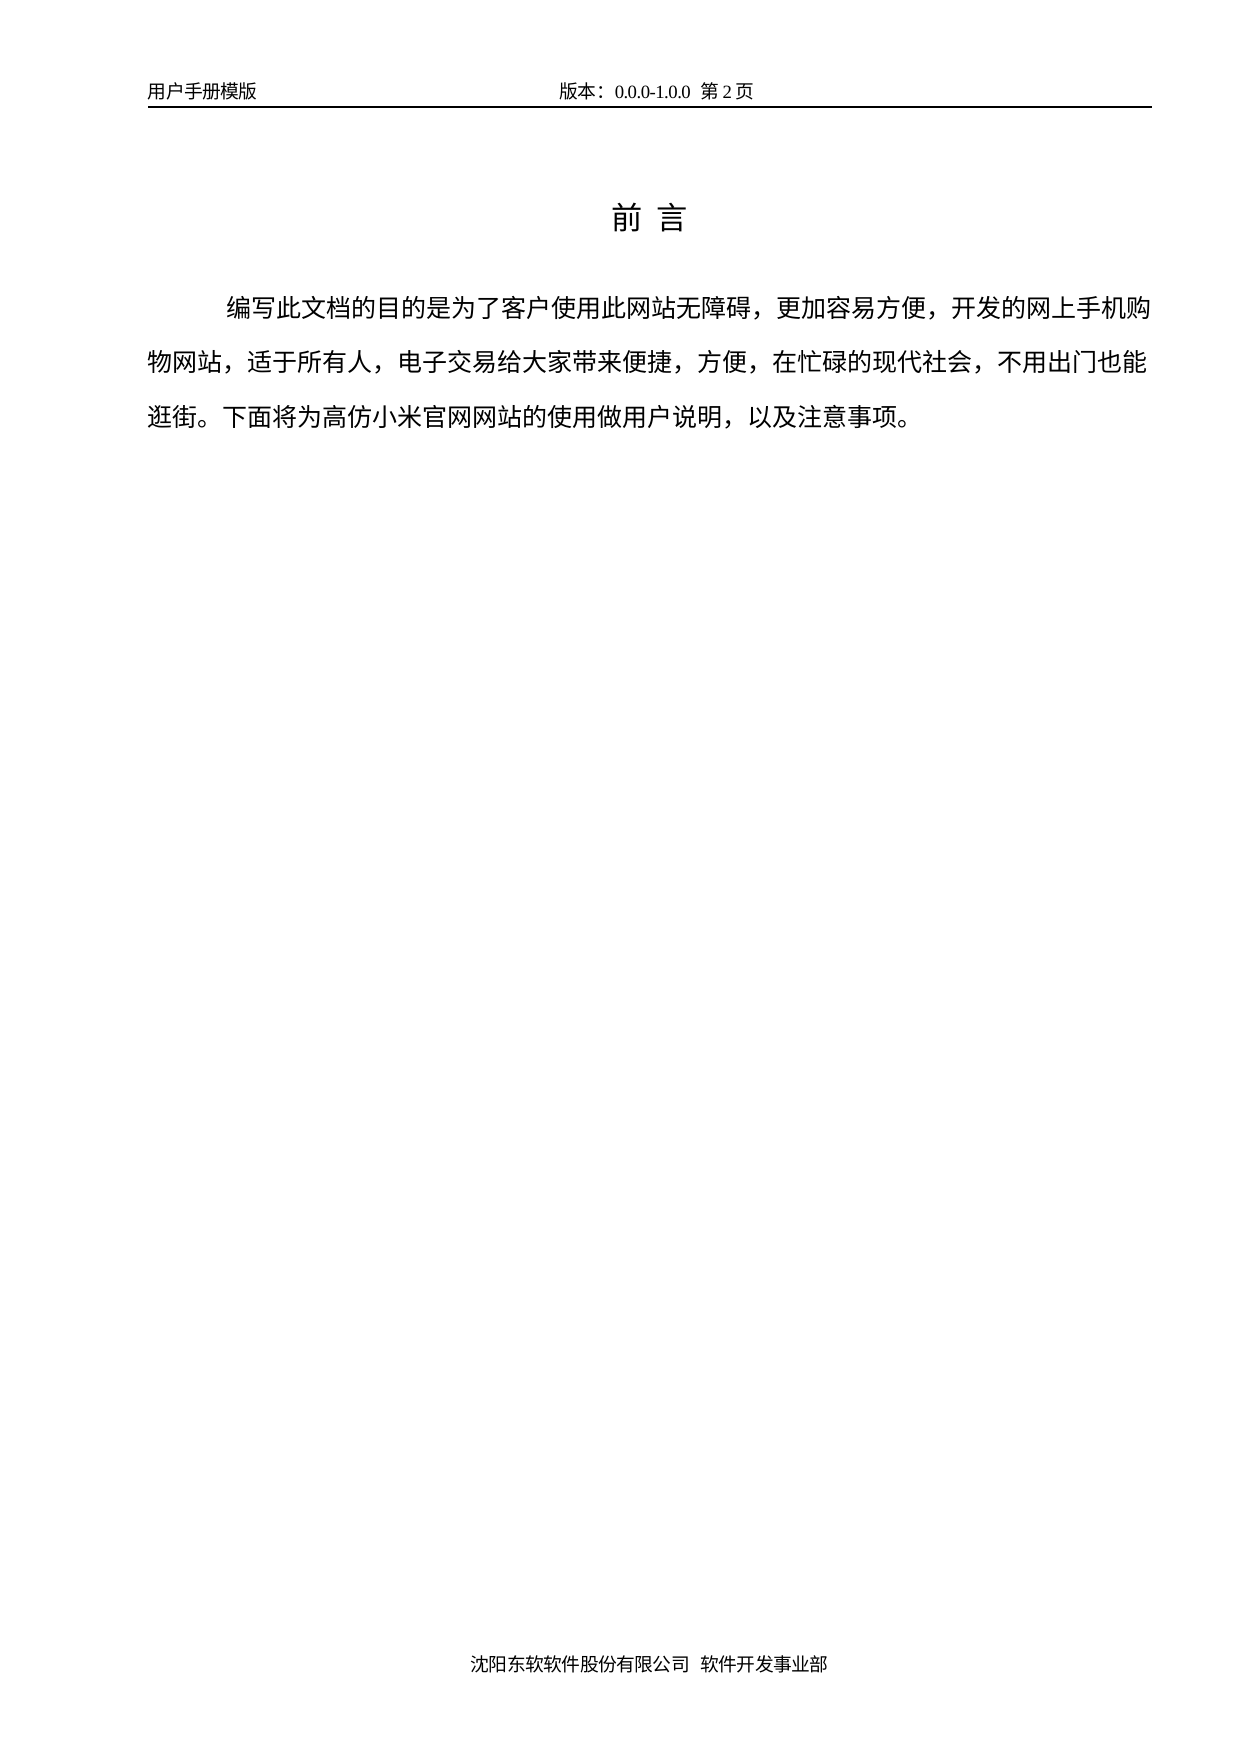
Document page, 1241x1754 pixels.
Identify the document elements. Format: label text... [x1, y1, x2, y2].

text 编写此文档的目的是为了客户使用此网站无障碍，更加容易方便，开发的网上手机购物网站，适于所有人，电子交易给大家带来便捷，方便，在忙碌的现代社会，不用出门也能逛街。下面将为高仿小米官网网站的使用做用户说明，以及注意事项。 [148, 288, 1152, 433]
text 前 言 [148, 193, 1152, 238]
